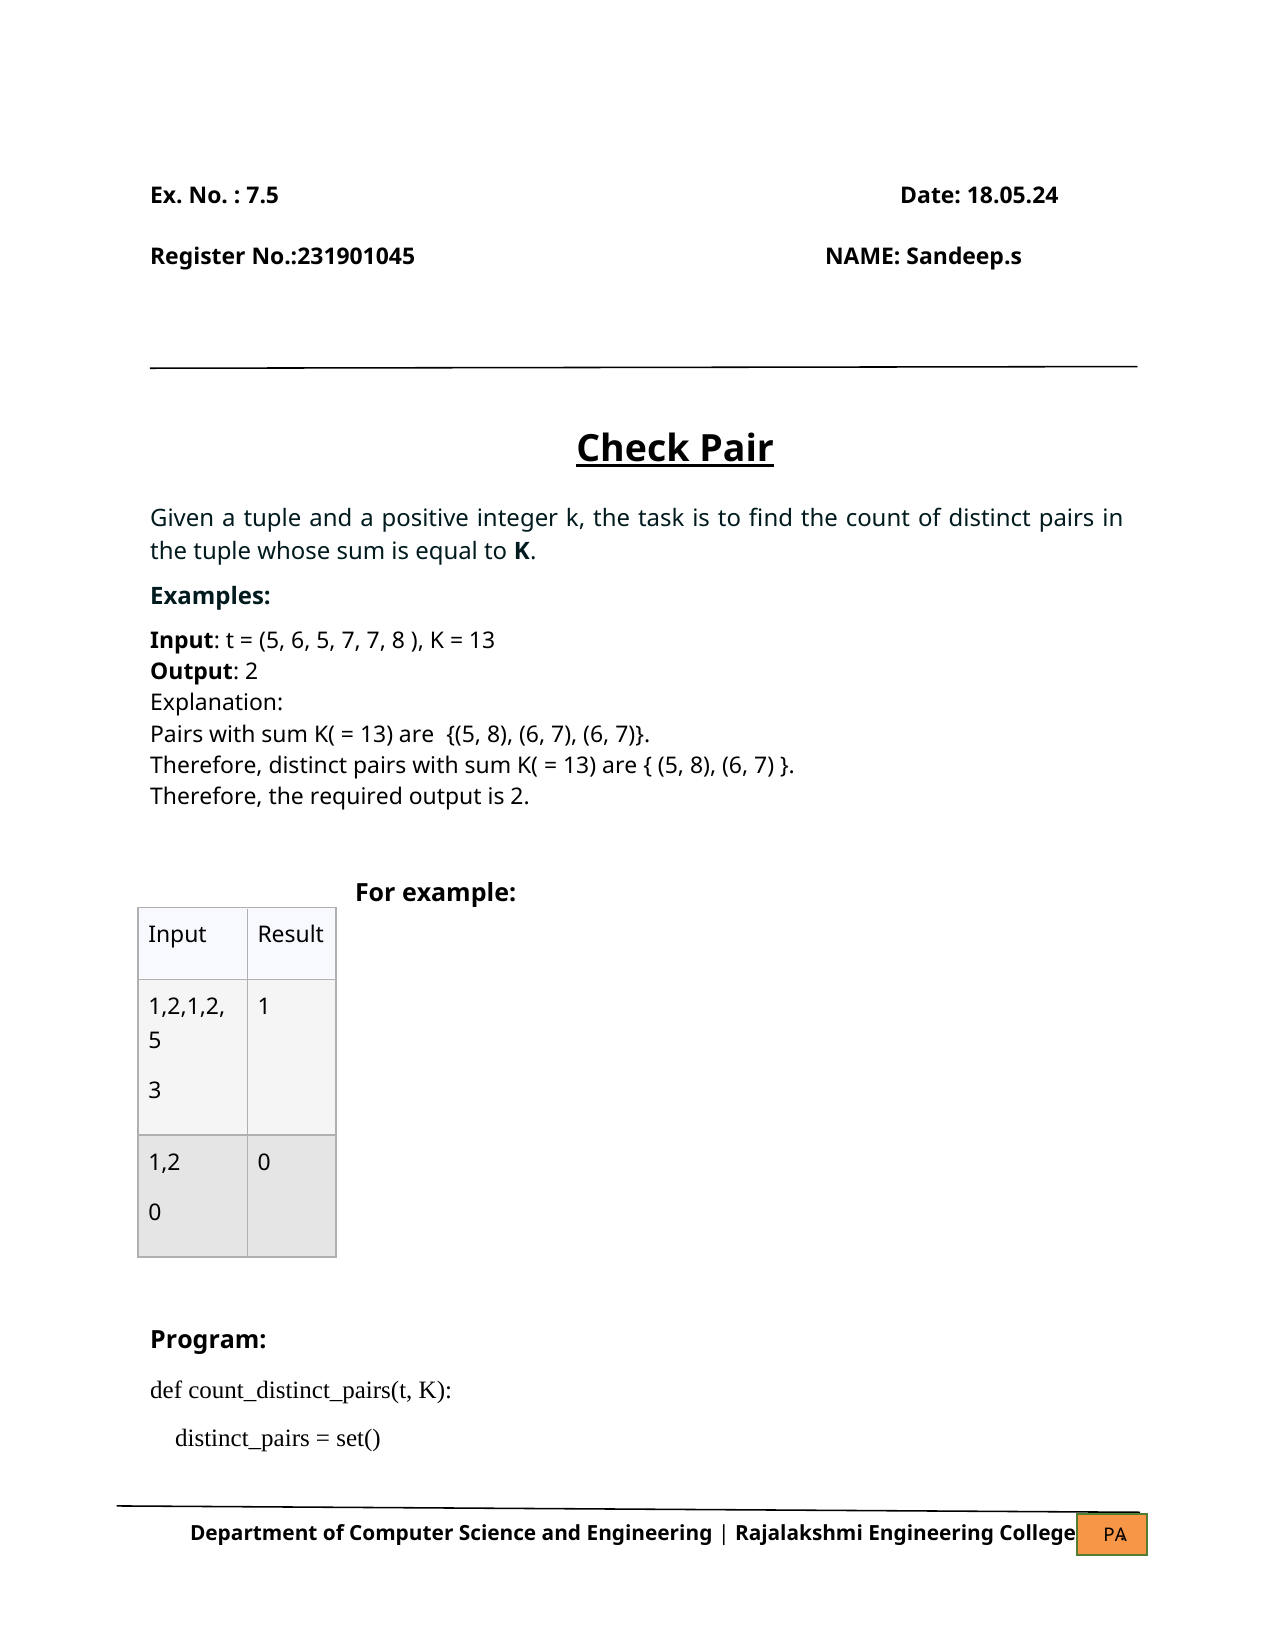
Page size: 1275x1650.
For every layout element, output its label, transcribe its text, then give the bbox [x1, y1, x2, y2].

text Input: t = (5, 6, 5, 7, 7, 8 ), K = 13 Output: 2 Explanation: Pairs with sum K( = 13) are {(5, 8), (6, 7), (6, 7)}. Therefore, distinct pairs with sum K( = 13) are { (5, 8), (6, 7) }. Therefore, the required output is 2. [150, 624, 1125, 811]
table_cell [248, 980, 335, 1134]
text Check Pair [225, 421, 1125, 472]
text distinct_pairs = set() [150, 1423, 1125, 1451]
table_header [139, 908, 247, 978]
text Register No.:231901045 NAME: Sandeep.s [150, 239, 1125, 271]
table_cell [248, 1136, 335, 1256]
text Examples: [150, 579, 1125, 611]
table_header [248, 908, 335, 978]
text Given a tuple and a positive integer k, the task is to find the count of distinct pairs in the tuple whose sum is equal to K. [150, 501, 1125, 566]
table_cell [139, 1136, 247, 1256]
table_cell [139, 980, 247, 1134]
text def count_distinct_pairs(t, K): [150, 1375, 1125, 1404]
text Ex. No. : 7.5 Date: 18.05.24 [150, 179, 1125, 210]
text Program: [150, 1321, 1125, 1356]
text For example: [150, 874, 1125, 908]
